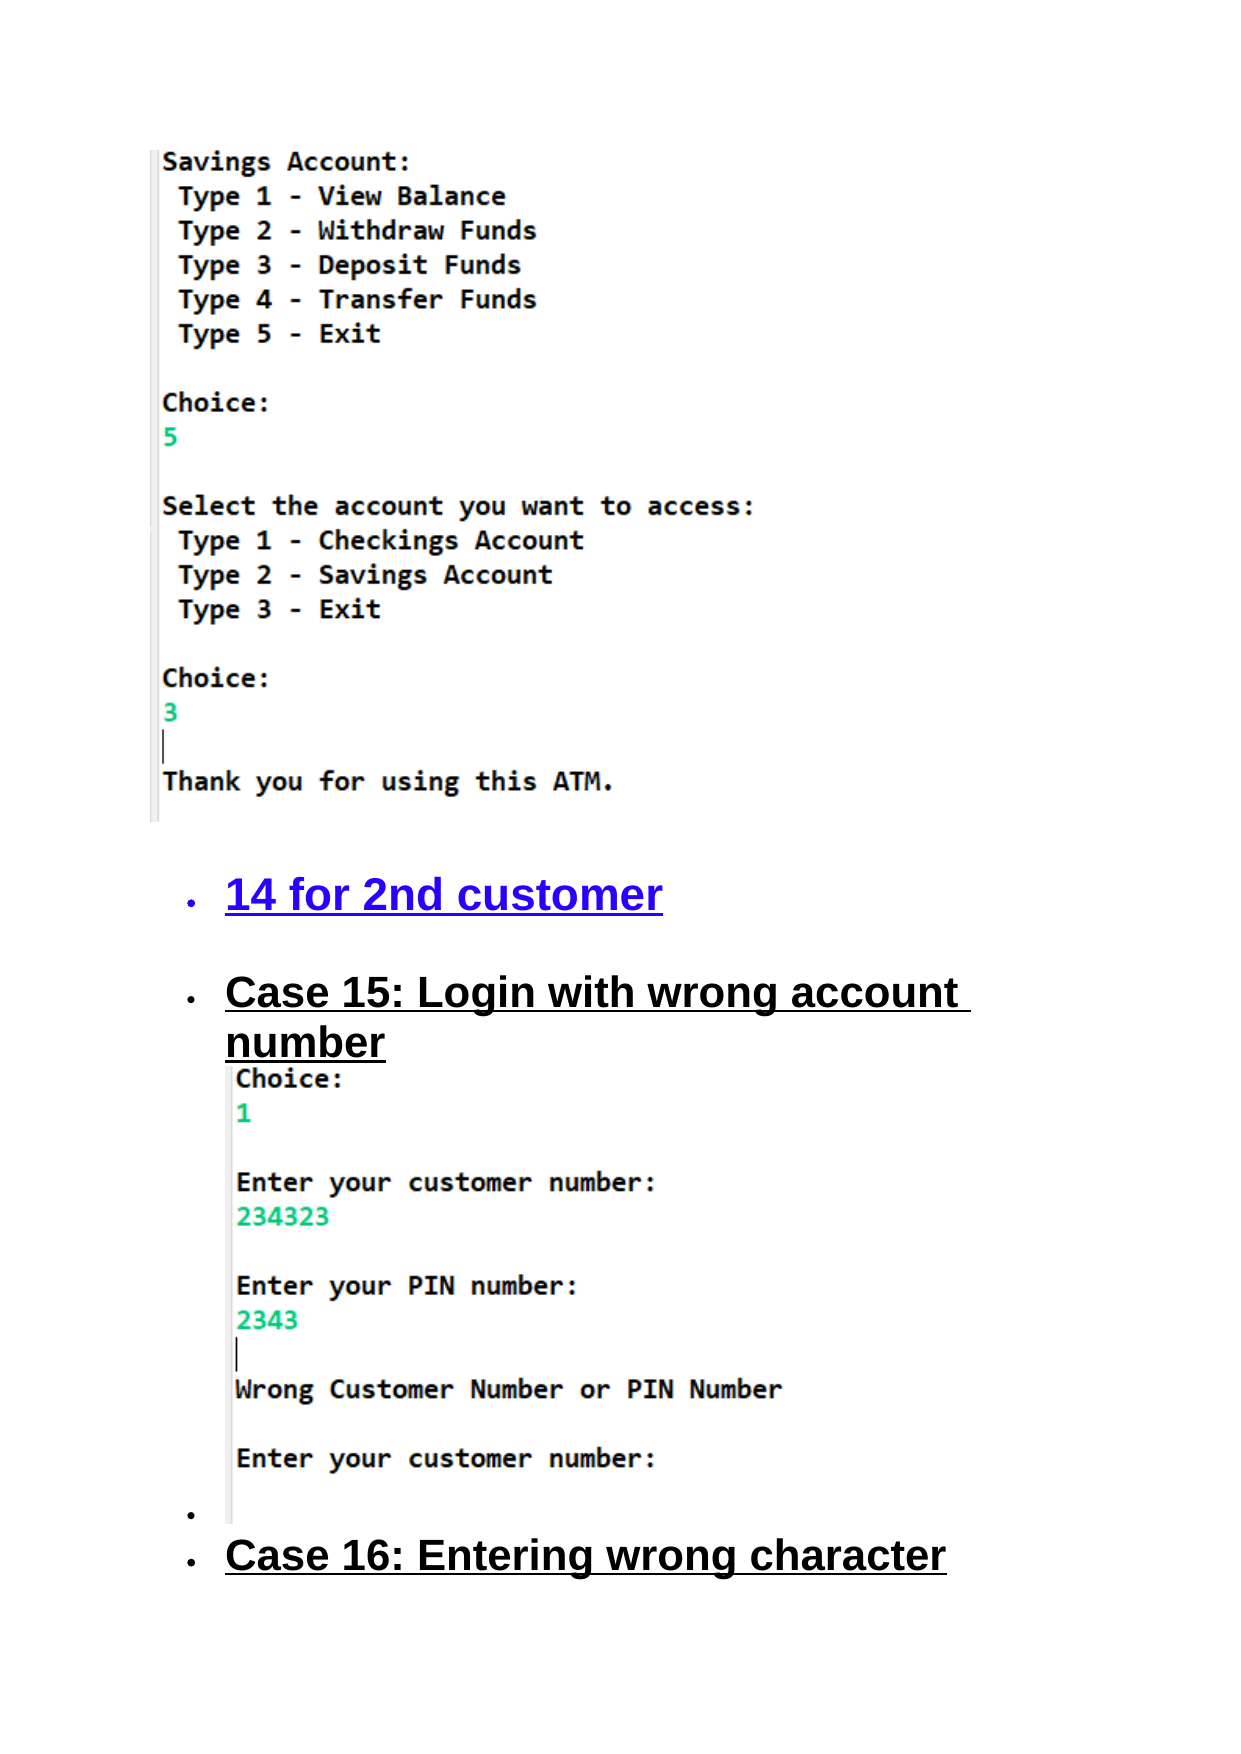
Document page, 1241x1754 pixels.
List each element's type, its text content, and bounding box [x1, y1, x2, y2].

list 14 for 2nd customer [187, 868, 1090, 920]
picture [150, 150, 796, 822]
picture [225, 1066, 832, 1524]
list Case 15: Login with wrong account number [187, 966, 1090, 1067]
list Case 16: Entering wrong character [187, 1529, 1090, 1579]
